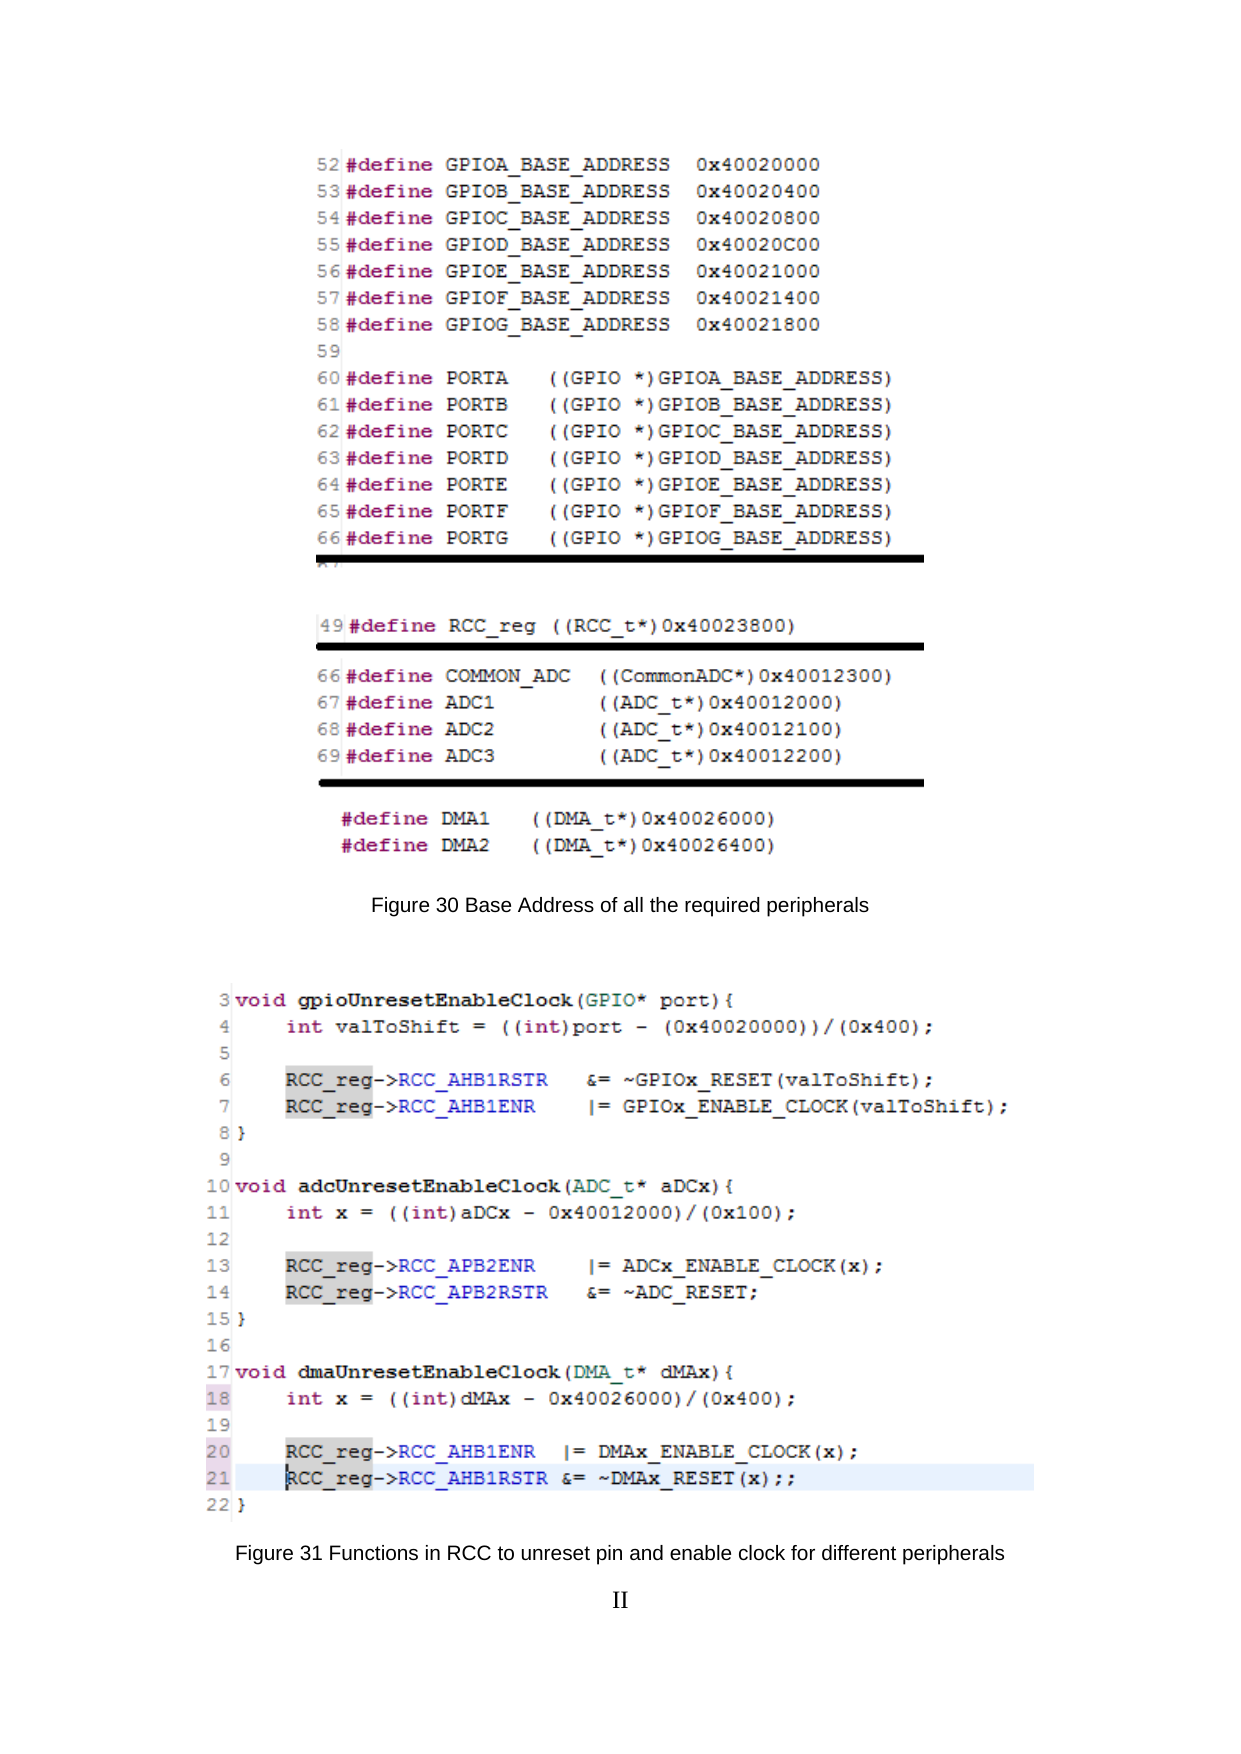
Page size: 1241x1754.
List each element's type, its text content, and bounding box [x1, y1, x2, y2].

text Figure 30 Base Address of all the required peripherals [150, 893, 1090, 917]
picture [206, 983, 1034, 1522]
text Figure 31 Functions in RCC to unreset pin and enable clock for different peripherals [150, 1540, 1090, 1564]
picture [316, 149, 924, 875]
